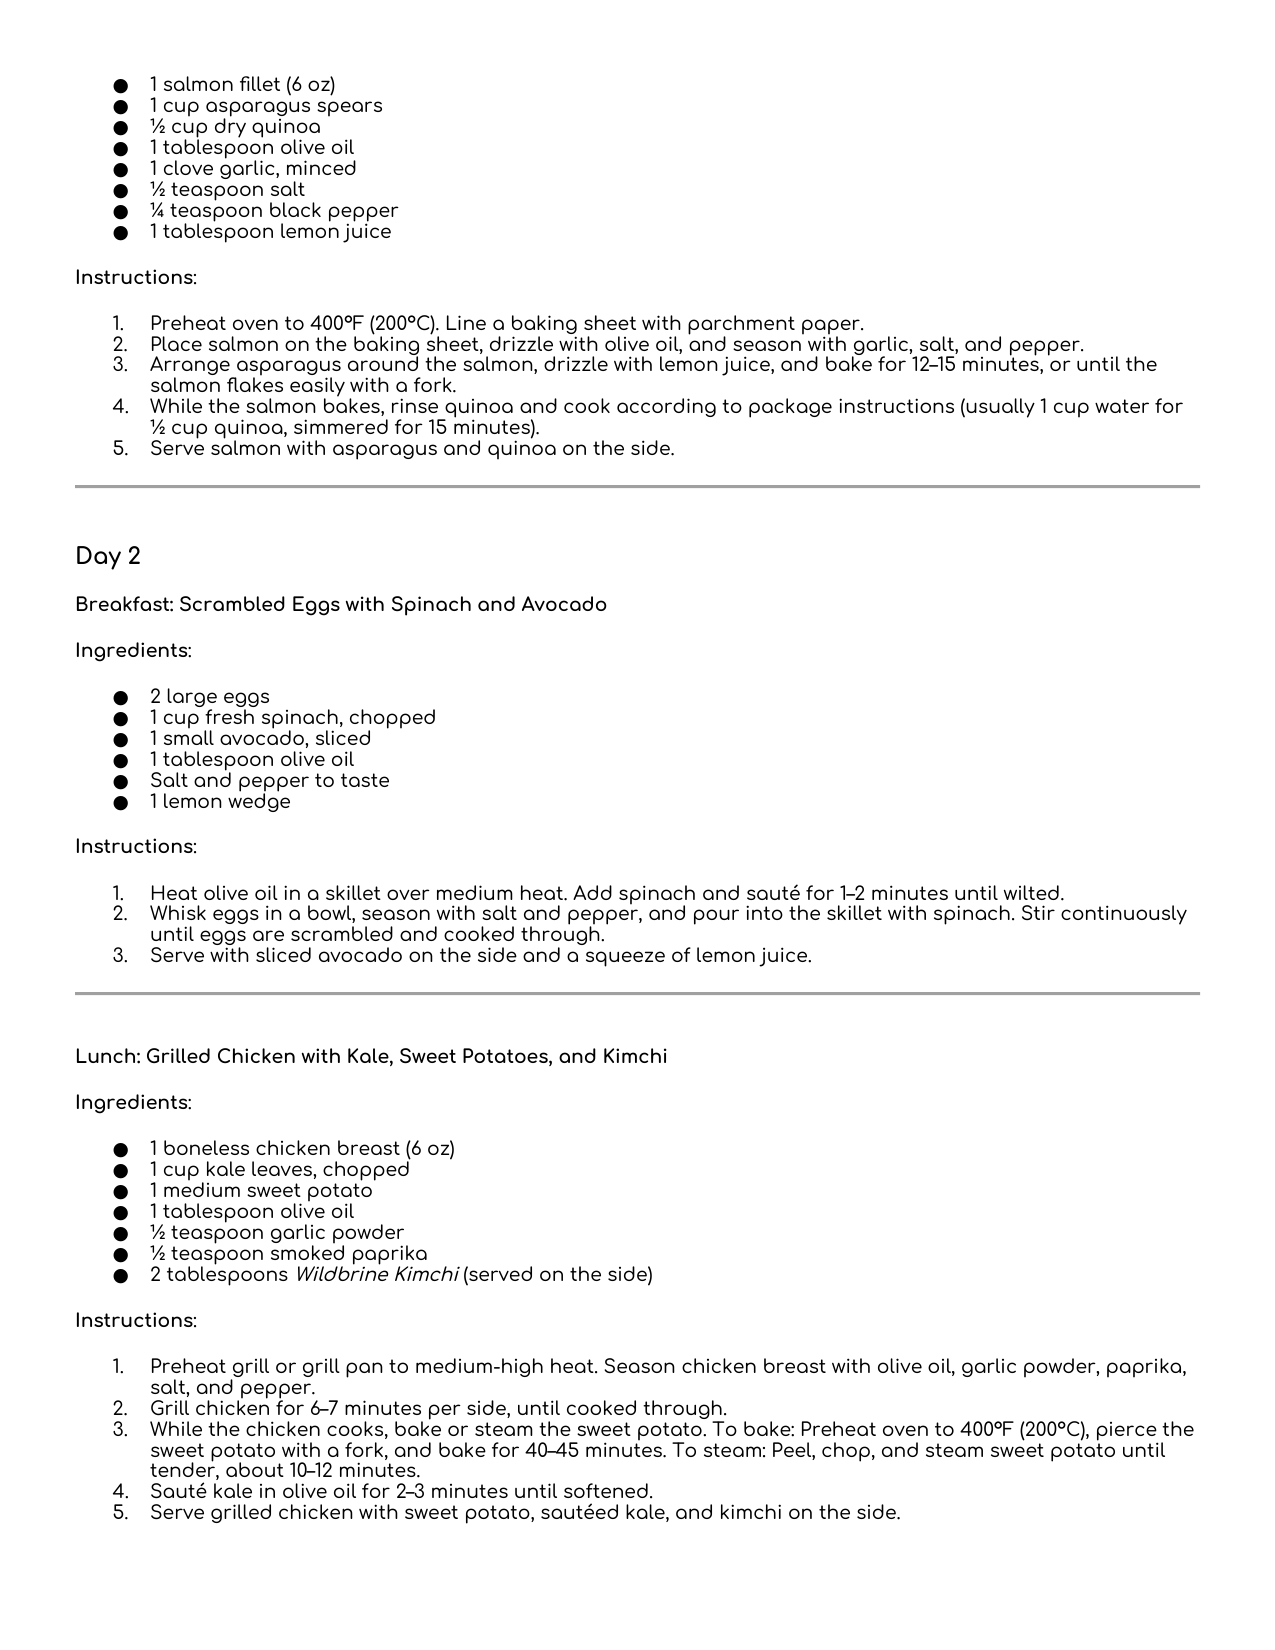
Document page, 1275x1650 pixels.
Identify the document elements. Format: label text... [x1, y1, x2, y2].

list Heat olive oil in a skillet over medium heat. Add spinach and sauté for 1–2 minutes until wilted. [112, 883, 1200, 904]
list While the salmon bakes, rinse quinoa and cook according to package instructions (usually 1 cup water for ½ cup quinoa, simmered for 15 minutes). [112, 397, 1200, 439]
list 1 salmon fillet (6 oz) [112, 75, 1200, 96]
list 1 medium sweet potato [112, 1181, 1200, 1202]
list 2 tablespoons Wildbrine Kimchi (served on the side) [112, 1265, 1200, 1286]
list ½ teaspoon salt [112, 180, 1200, 201]
list Serve salmon with asparagus and quinoa on the side. [112, 439, 1200, 460]
list Place salmon on the baking sheet, drizzle with olive oil, and season with garlic, salt, and pepper. [112, 334, 1200, 355]
list ½ teaspoon garlic powder [112, 1223, 1200, 1244]
list Preheat oven to 400°F (200°C). Line a baking sheet with parchment paper. [112, 313, 1200, 334]
text Instructions: [75, 1311, 1200, 1332]
list 2 large eggs [112, 687, 1200, 708]
list 1 boneless chicken breast (6 oz) [112, 1139, 1200, 1160]
subtitle Breakfast: Scrambled Eggs with Spinach and Avocado [75, 595, 1200, 616]
list Grill chicken for 6–7 minutes per side, until cooked through. [112, 1398, 1200, 1419]
list ½ teaspoon smoked paprika [112, 1244, 1200, 1265]
list 1 cup fresh spinach, chopped [112, 708, 1200, 729]
list 1 cup kale leaves, chopped [112, 1160, 1200, 1181]
list 1 tablespoon olive oil [112, 138, 1200, 159]
list ½ cup dry quinoa [112, 117, 1200, 138]
list ¼ teaspoon black pepper [112, 201, 1200, 222]
list Serve grilled chicken with sweet potato, sautéed kale, and kimchi on the side. [112, 1503, 1200, 1524]
subtitle Day 2 [75, 544, 1200, 570]
list 1 tablespoon olive oil [112, 749, 1200, 771]
list While the chicken cooks, bake or steam the sweet potato. To bake: Preheat oven to 400°F (200°C), pierce the sweet potato with a fork, and bake for 40–45 minutes. To steam: Peel, chop, and steam sweet potato until tender, about 10–12 minutes. [112, 1419, 1200, 1482]
list Serve with sliced avocado on the side and a squeeze of lemon juice. [112, 946, 1200, 967]
list 1 tablespoon lemon juice [112, 222, 1200, 242]
list 1 lemon wedge [112, 791, 1200, 812]
list Whisk eggs in a bowl, season with salt and pepper, and pour into the skillet with spinach. Stir continuously until eggs are scrambled and cooked through. [112, 904, 1200, 946]
list Sauté kale in olive oil for 2–3 minutes until softened. [112, 1482, 1200, 1503]
list 1 cup asparagus spears [112, 96, 1200, 117]
list Preheat grill or grill pan to medium-high heat. Season chicken breast with olive oil, garlic powder, paprika, salt, and pepper. [112, 1357, 1200, 1398]
list Salt and pepper to taste [112, 771, 1200, 791]
text Ingredients: [75, 1093, 1200, 1114]
list 1 small avocado, sliced [112, 729, 1200, 749]
list Arrange asparagus around the salmon, drizzle with lemon juice, and bake for 12–15 minutes, or until the salmon flakes easily with a fork. [112, 355, 1200, 397]
text Instructions: [75, 267, 1200, 288]
list 1 tablespoon olive oil [112, 1202, 1200, 1223]
text Instructions: [75, 837, 1200, 858]
subtitle Lunch: Grilled Chicken with Kale, Sweet Potatoes, and Kimchi [75, 1047, 1200, 1068]
list 1 clove garlic, minced [112, 159, 1200, 180]
text Ingredients: [75, 641, 1200, 662]
